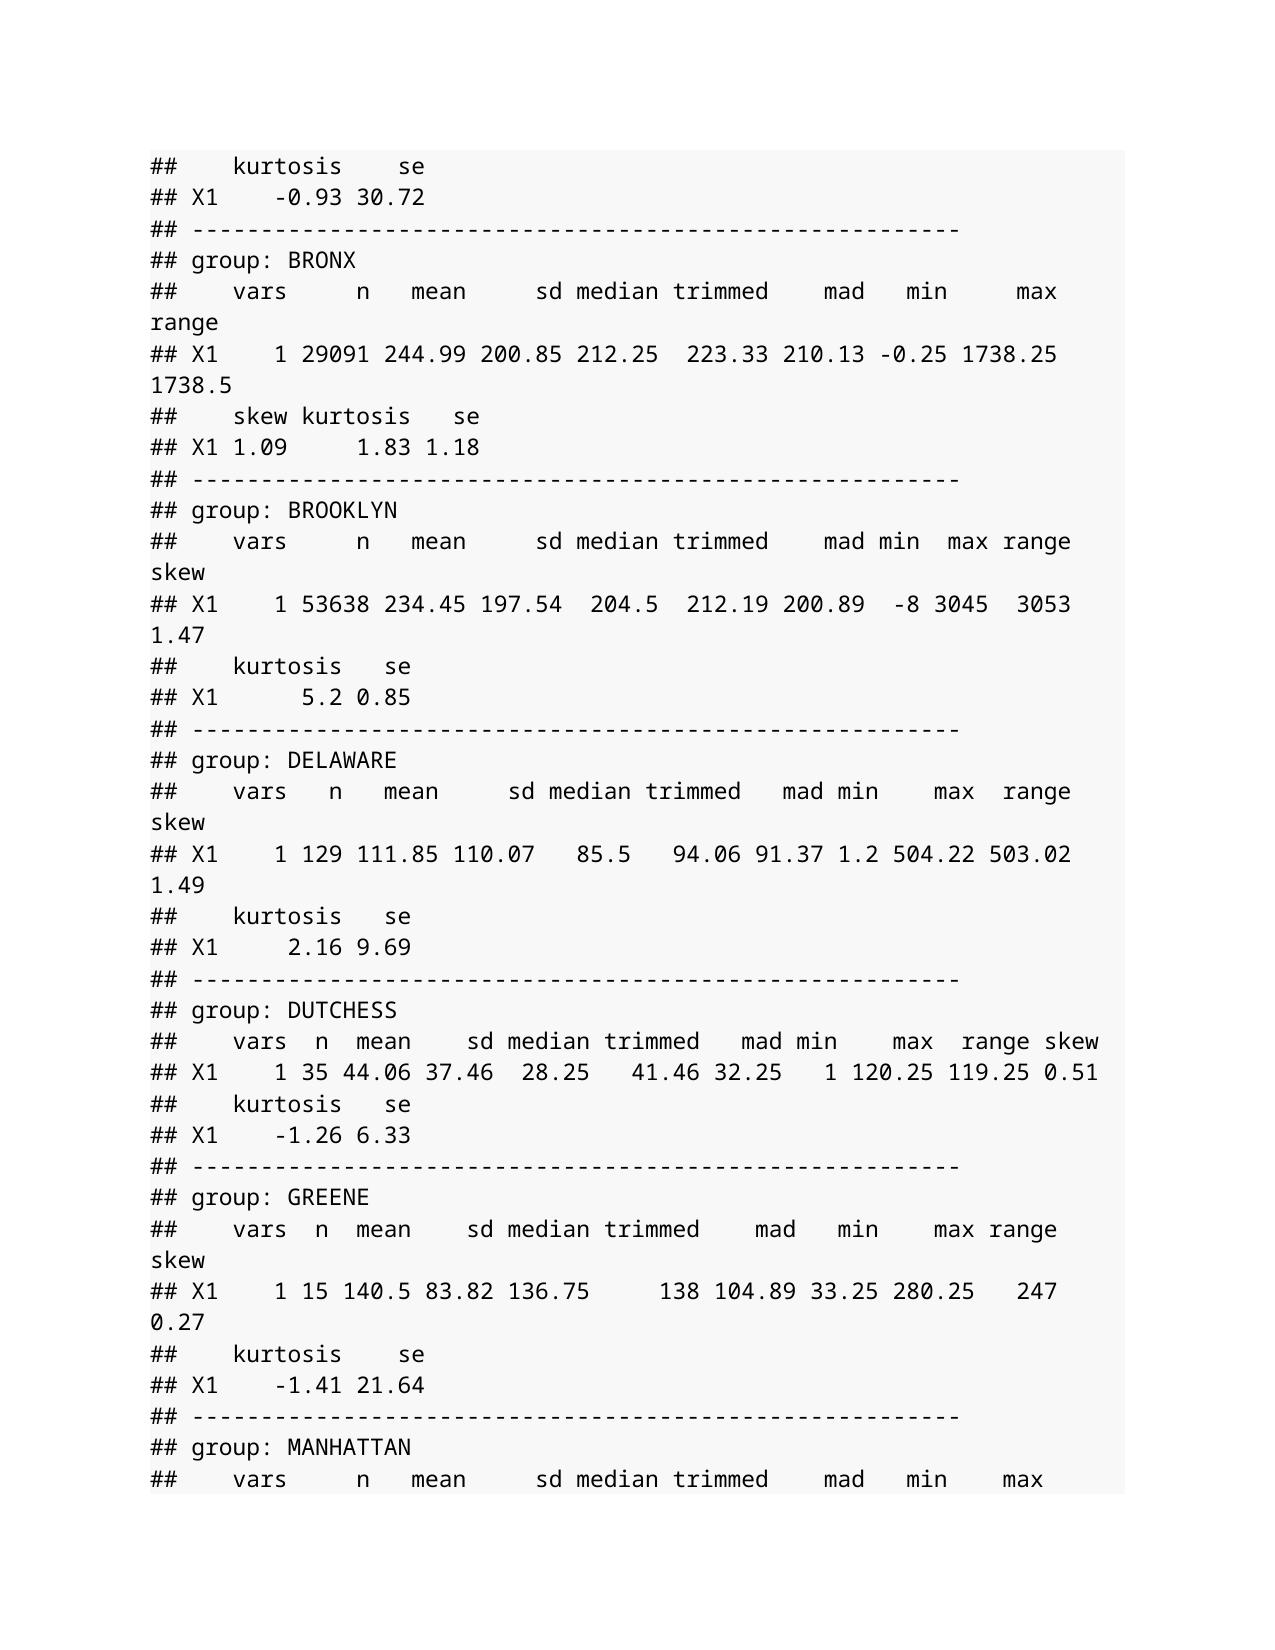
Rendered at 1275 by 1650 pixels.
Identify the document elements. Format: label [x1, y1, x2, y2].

text [150, 150, 1125, 1494]
